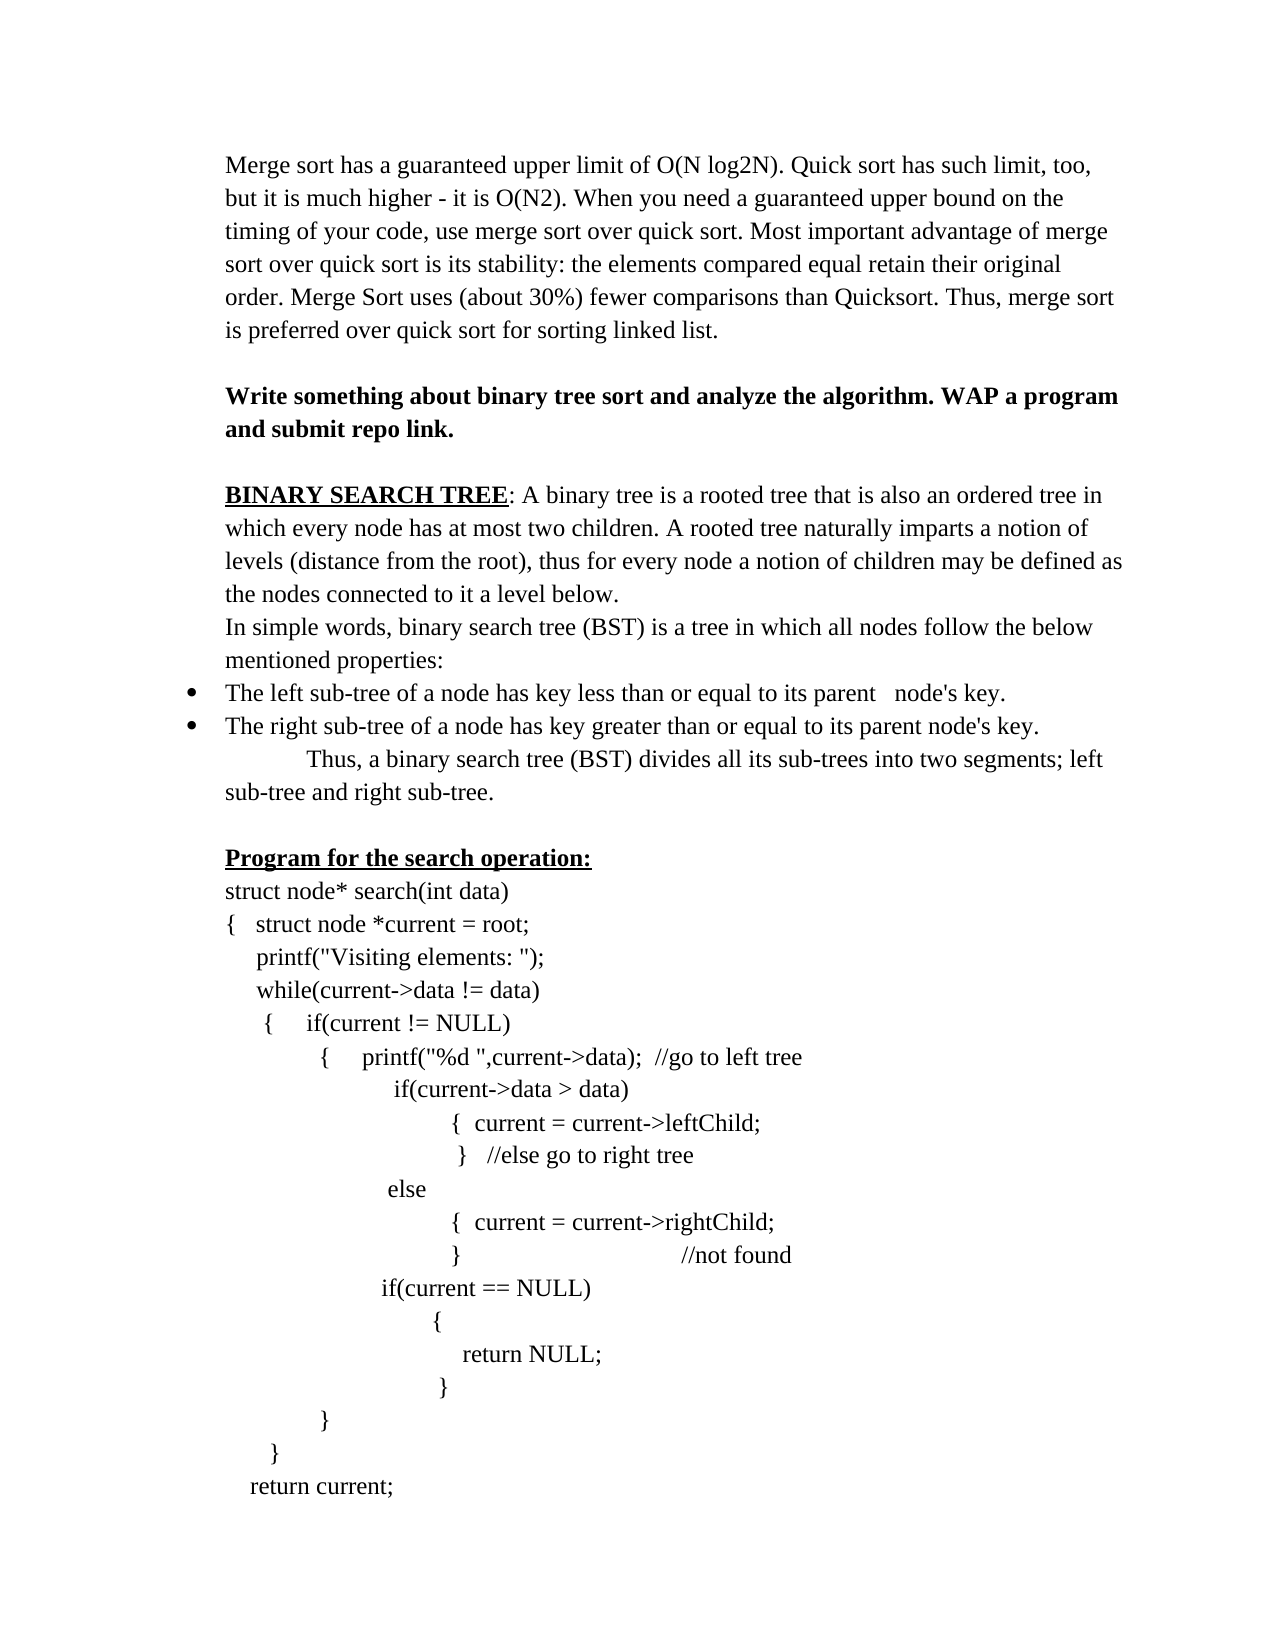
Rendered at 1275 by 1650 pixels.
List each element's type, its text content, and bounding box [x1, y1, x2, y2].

list Program for the search operation: [225, 843, 1125, 872]
list } [225, 1372, 1125, 1401]
list while(current->data != data) [225, 976, 1125, 1004]
list { struct node *current = root; [225, 909, 1125, 938]
list { current = current->rightChild; [225, 1207, 1125, 1235]
list else [225, 1174, 1125, 1202]
list } [225, 1405, 1125, 1433]
list { if(current != NULL) [225, 1008, 1125, 1037]
list The right sub-tree of a node has key greater than or equal to its parent node's key. [187, 711, 1125, 740]
list return current; [225, 1471, 1125, 1499]
list if(current->data > data) [225, 1074, 1125, 1103]
list struct node* search(int data) [225, 876, 1125, 905]
list } //else go to right tree [225, 1141, 1125, 1169]
list { [225, 1306, 1125, 1334]
list Thus, a binary search tree (BST) divides all its sub-trees into two segments; left sub-tree and right sub-tree. [225, 744, 1125, 806]
list Write something about binary tree sort and analyze the algorithm. WAP a program and submit repo link. [225, 381, 1125, 443]
list printf("Visiting elements: "); [225, 942, 1125, 971]
list if(current == NULL) [225, 1273, 1125, 1301]
list In simple words, binary search tree (BST) is a tree in which all nodes follow the below mentioned properties: [225, 612, 1125, 674]
list The left sub-tree of a node has key less than or equal to its parent node's key. [187, 678, 1125, 707]
list BINARY SEARCH TREE: A binary tree is a rooted tree that is also an ordered tree in which every node has at most two children. A rooted tree naturally imparts a notion of levels (distance from the root), thus for every node a notion of children may be defined as the nodes connected to it a level below. [225, 480, 1125, 608]
list } //not found [225, 1240, 1125, 1268]
list return NULL; [225, 1339, 1125, 1367]
list { printf("%d ",current->data); //go to left tree [225, 1042, 1125, 1070]
list { current = current->leftChild; [225, 1108, 1125, 1136]
list Merge sort has a guaranteed upper limit of O(N log2N). Quick sort has such limit, too, but it is much higher - it is O(N2). When you need a guaranteed upper bound on the timing of your code, use merge sort over quick sort. Most important advantage of merge sort over quick sort is its stability: the elements compared equal retain their original order. Merge Sort uses (about 30%) fewer comparisons than Quicksort. Thus, merge sort is preferred over quick sort for sorting linked list. [225, 150, 1125, 344]
list } [225, 1438, 1125, 1467]
